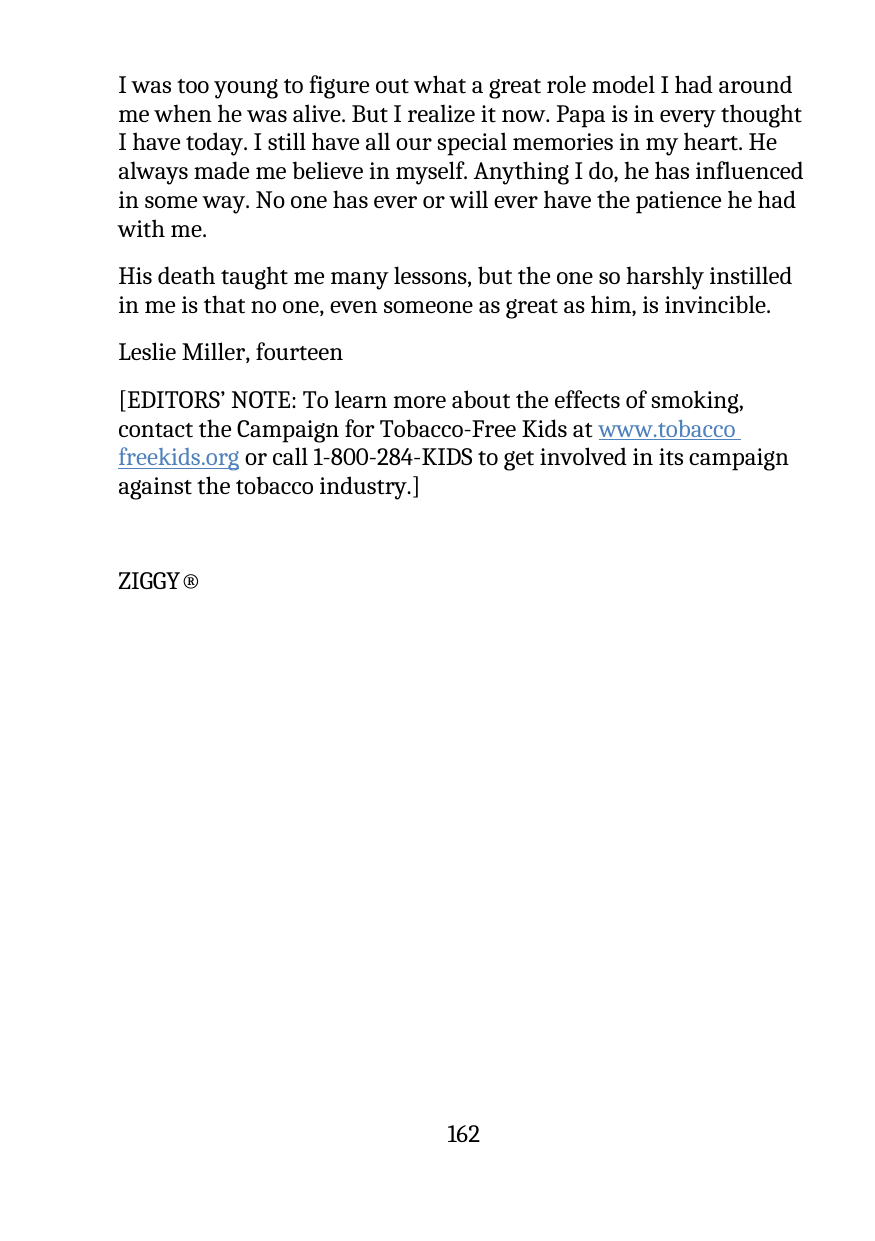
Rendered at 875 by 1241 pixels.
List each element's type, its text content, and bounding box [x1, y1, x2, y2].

text Leslie Miller, fourteen [118, 338, 809, 367]
text His death taught me many lessons, but the one so harshly instilled in me is that no one, even someone as great as him, is invincible. [118, 262, 809, 319]
text [EDITORS’ NOTE: To learn more about the effects of smoking, contact the Campaign for Tobacco-Free Kids at www.tobacco freekids.org or call 1-800-284-KIDS to get involved in its campaign against the tobacco industry.] [118, 386, 809, 501]
text ZIGGY® [118, 567, 809, 596]
text I was too young to figure out what a great role model I had around me when he was alive. But I realize it now. Papa is in every thought I have today. I still have all our special memories in my heart. He always made me believe in myself. Anything I do, he has influenced in some way. No one has ever or will ever have the patience he had with me. [118, 71, 809, 243]
